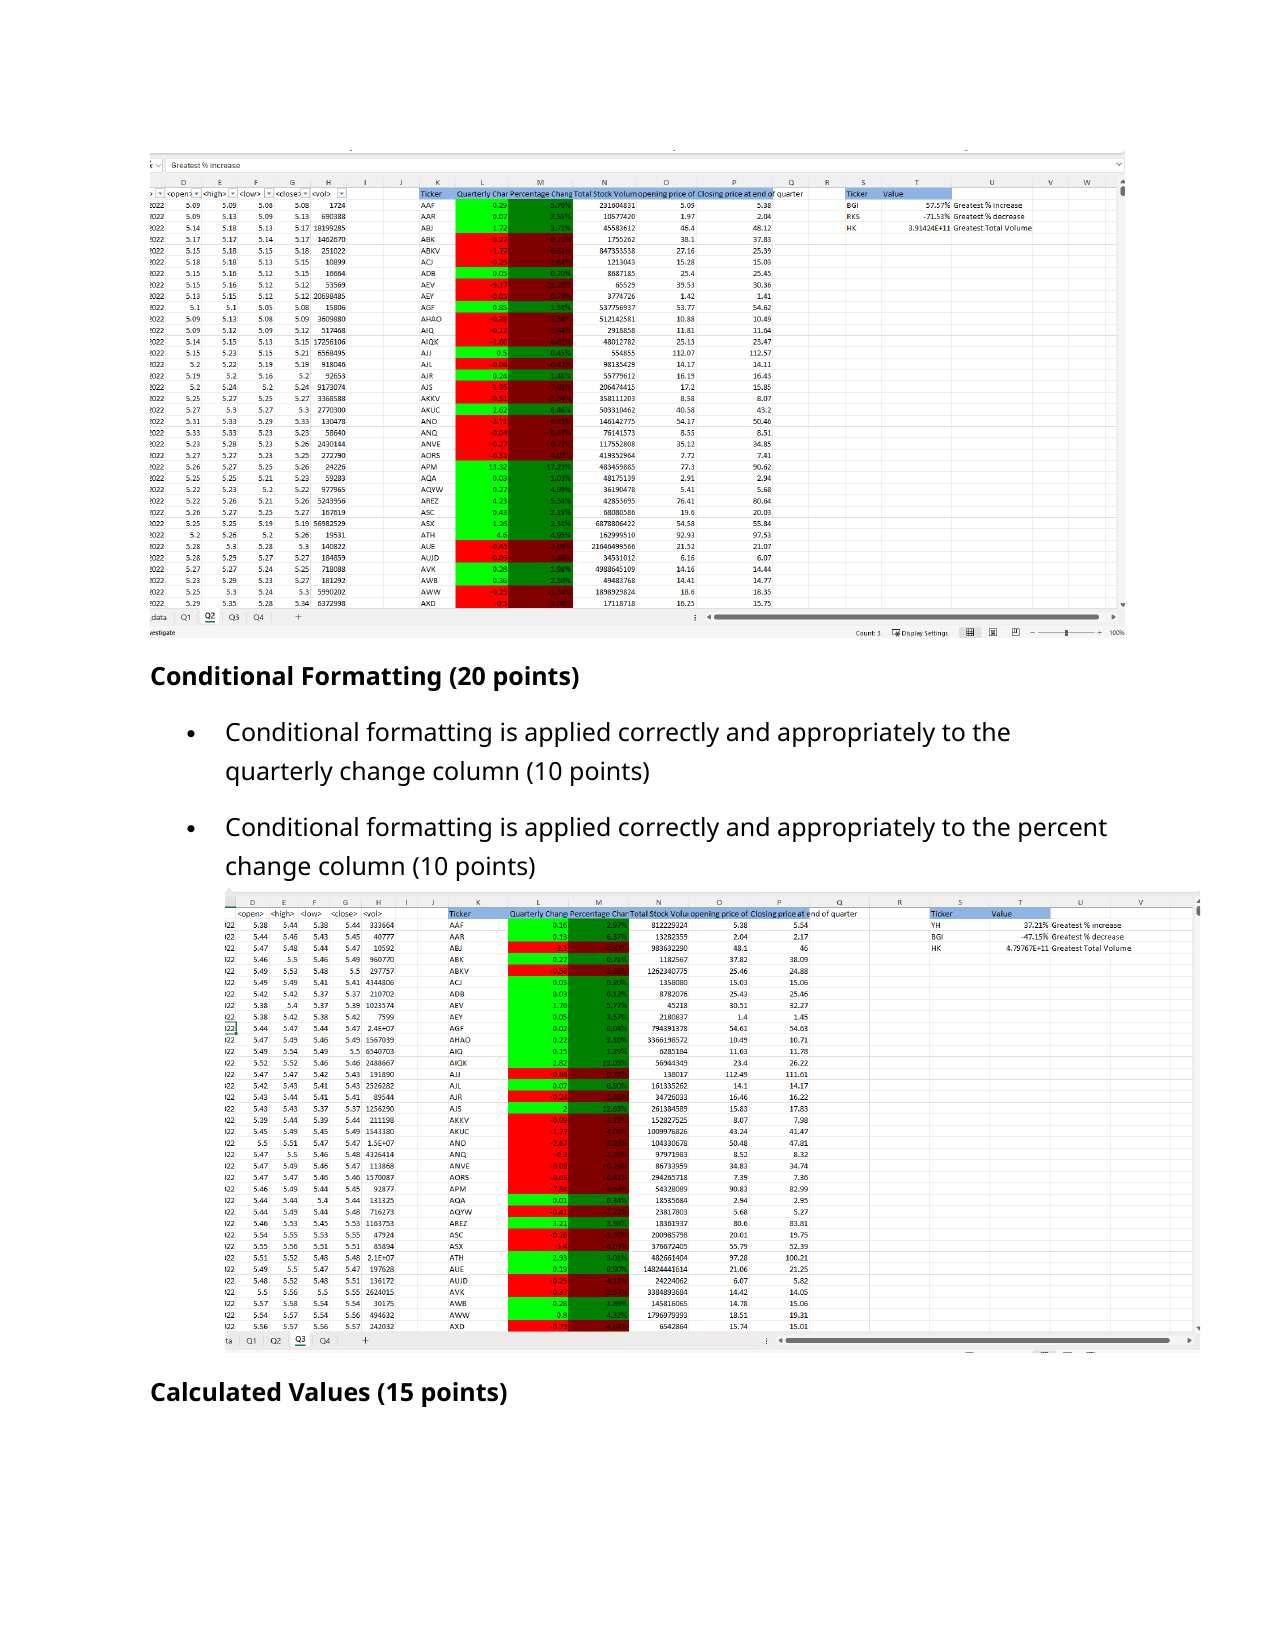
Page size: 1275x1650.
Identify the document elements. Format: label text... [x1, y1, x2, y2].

picture [150, 150, 1125, 638]
picture [225, 888, 1200, 1353]
text Conditional Formatting (20 points) [150, 659, 1125, 693]
text Calculated Values (15 points) [150, 1374, 1125, 1408]
list Conditional formatting is applied correctly and appropriately to the quarterly change column (10 points) [187, 715, 1125, 788]
